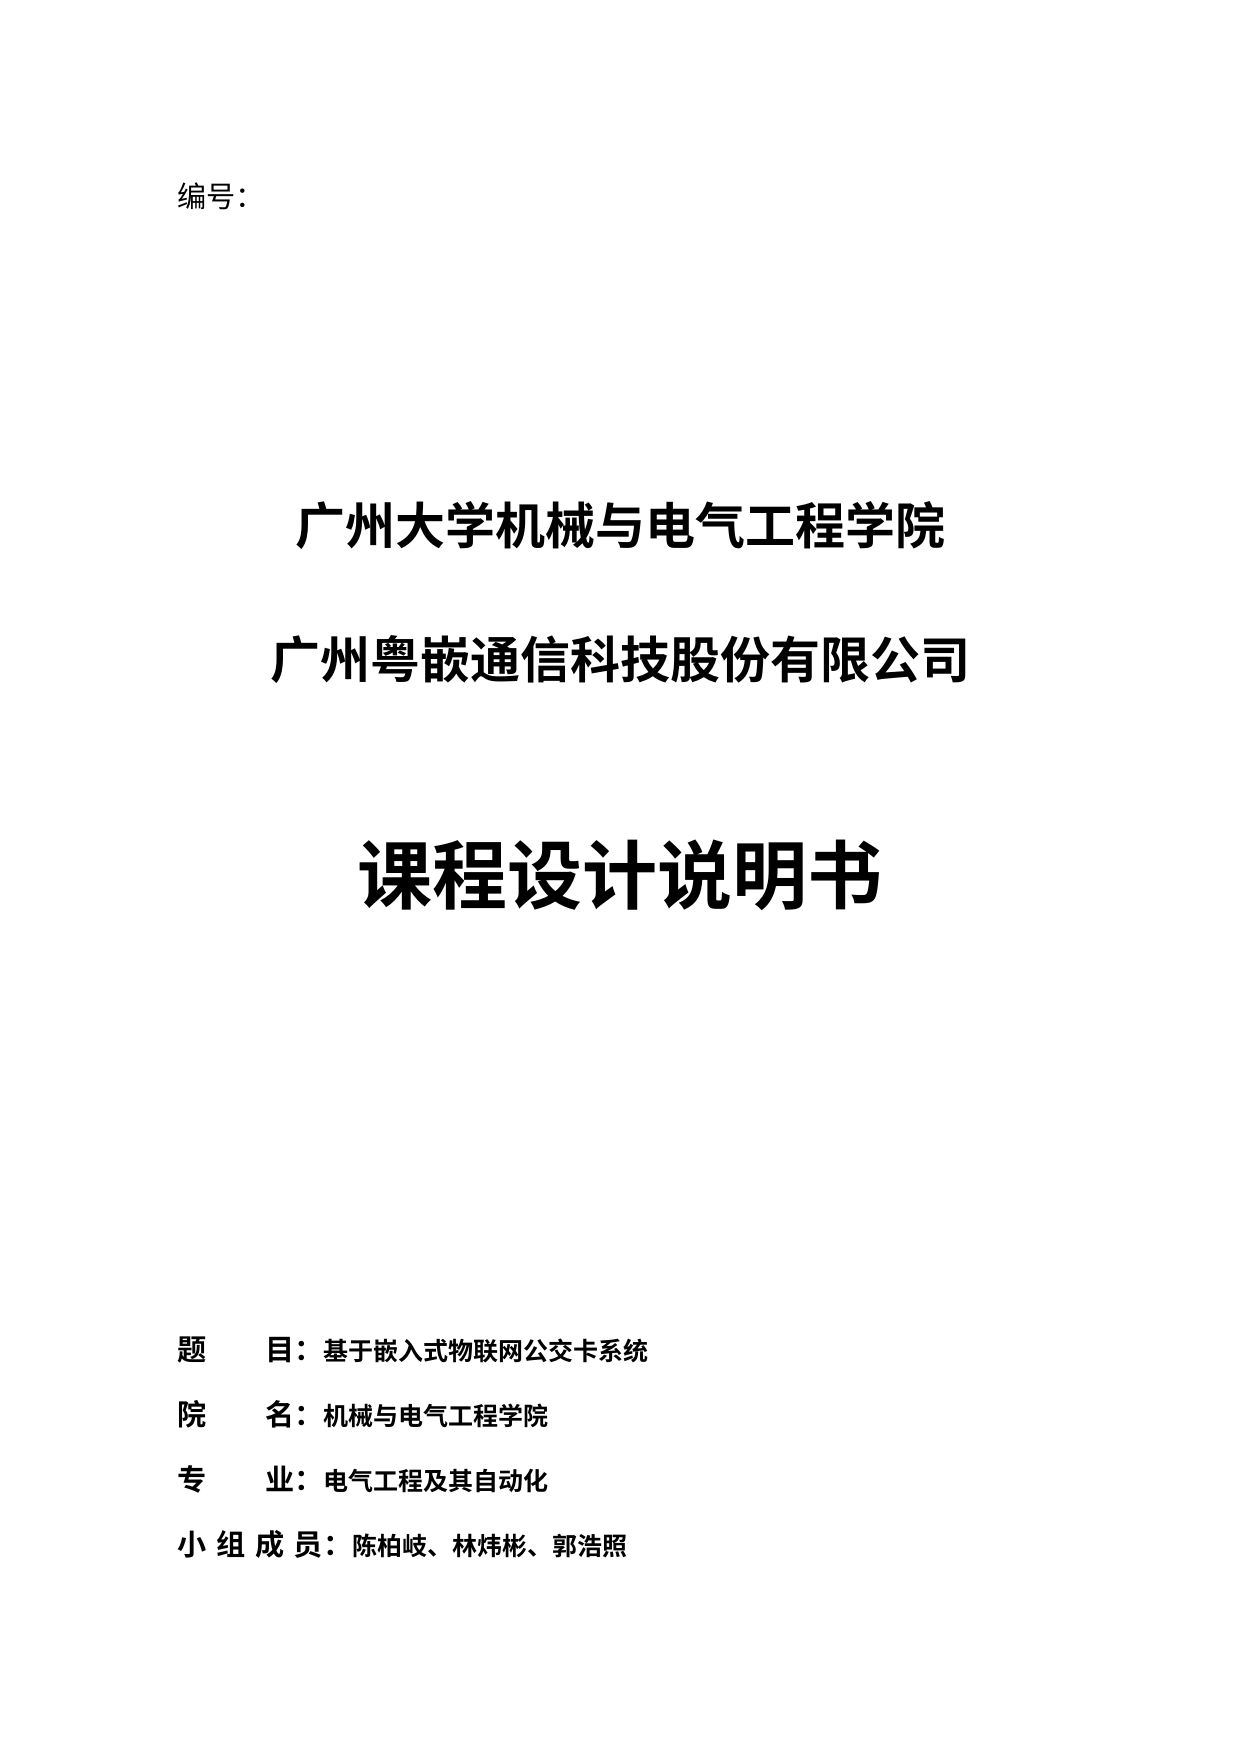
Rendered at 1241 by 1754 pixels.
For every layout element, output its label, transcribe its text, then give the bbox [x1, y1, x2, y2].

text 广州大学机械与电气工程学院 [177, 474, 1063, 572]
text 专业：电气工程及其自动化 [177, 1446, 1063, 1511]
text 题目：基于嵌入式物联网公交卡系统 [177, 1316, 1063, 1381]
text 广州粤嵌通信科技股份有限公司 [177, 608, 1063, 705]
text 课程设计说明书 [177, 806, 1063, 936]
text 院名：机械与电气工程学院 [177, 1381, 1063, 1446]
text 小组成员：陈柏岐、林炜彬、郭浩照 [177, 1511, 1063, 1576]
text 编号： [177, 162, 1063, 227]
